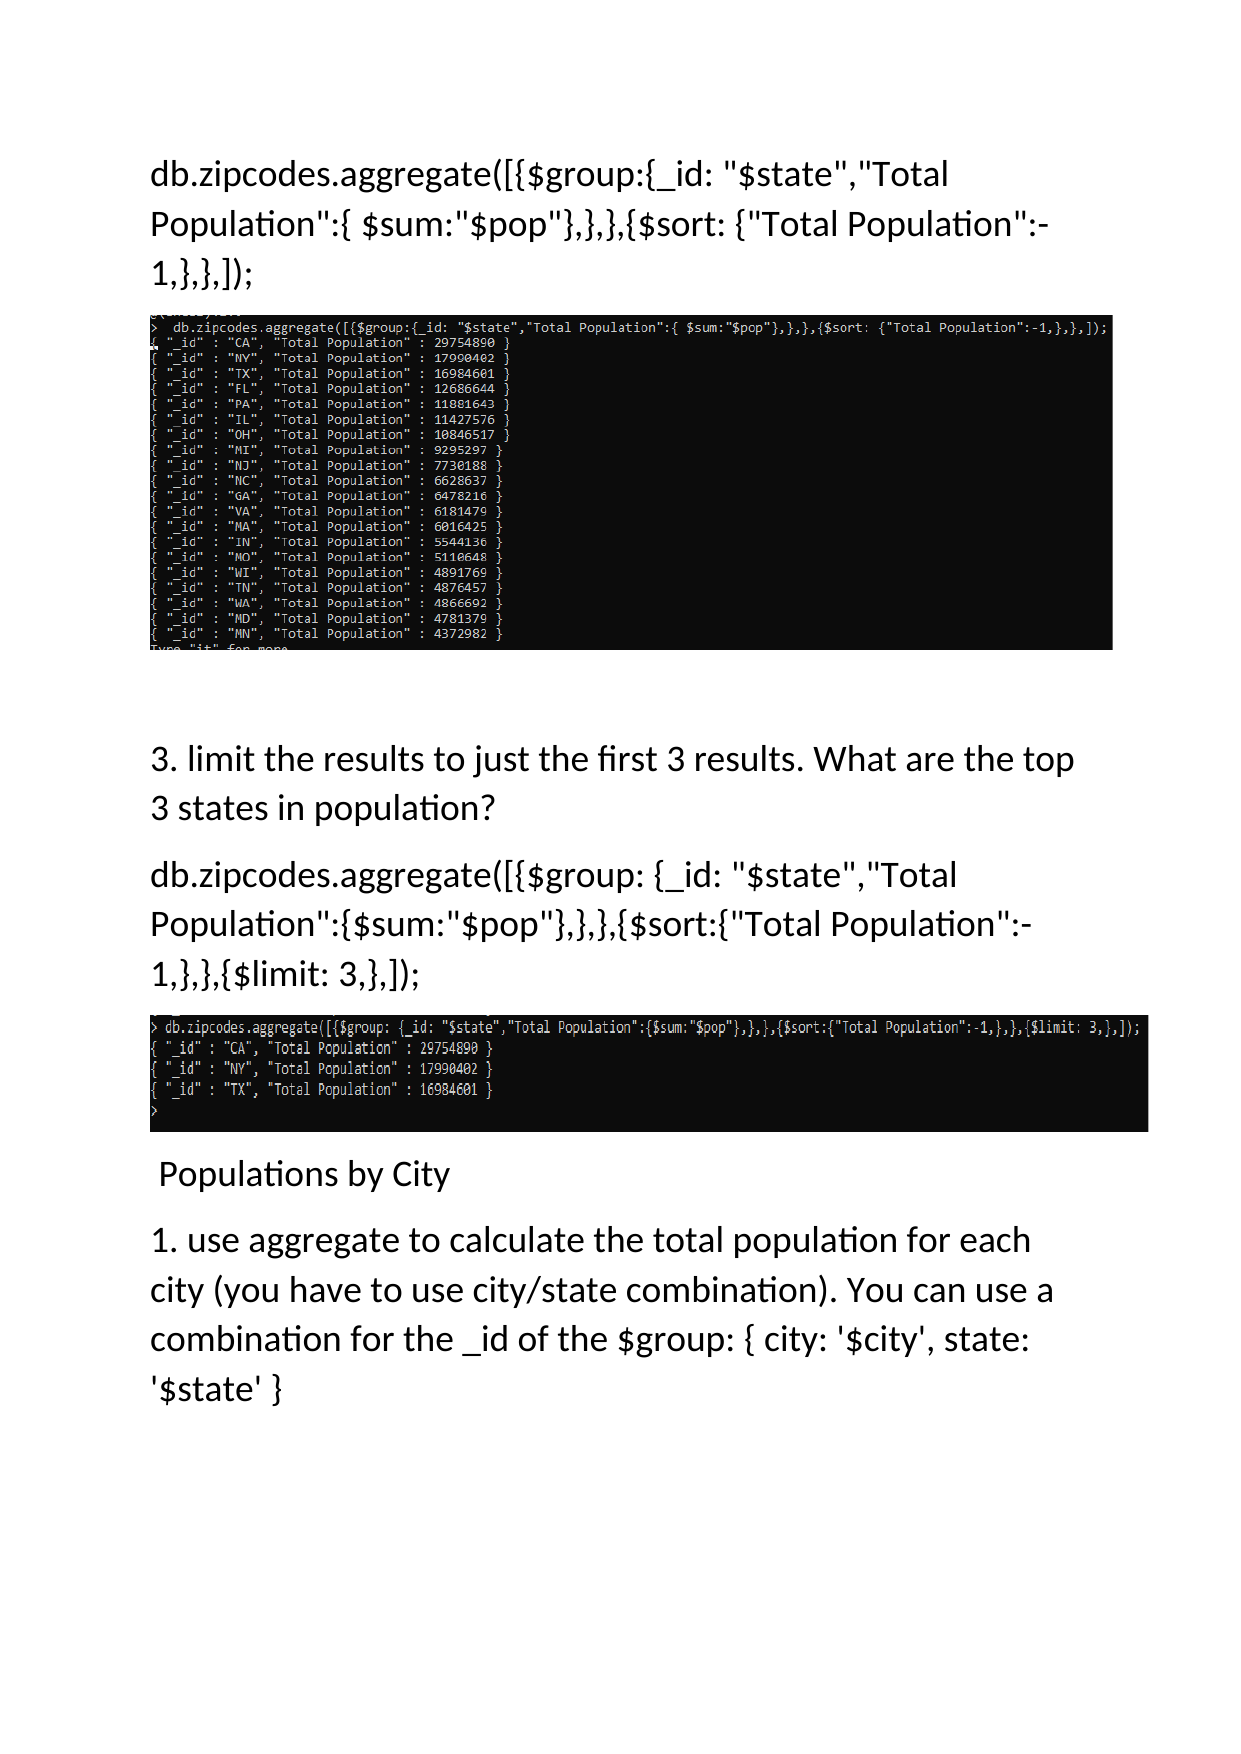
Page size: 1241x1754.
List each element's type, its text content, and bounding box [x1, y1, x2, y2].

text db.zipcodes.aggregate([{$group:{_id: "$state","Total Population":{ $sum:"$pop"},},},{$sort: {"Total Population":-1,},},]); [150, 150, 1090, 295]
picture [150, 315, 1113, 650]
text 1. use aggregate to calculate the total population for each city (you have to use city/state combination). You can use a combination for the _id of the $group: { city: '$city', state: '$state' } [150, 1216, 1090, 1410]
text db.zipcodes.aggregate([{$group: {_id: "$state","Total Population":{$sum:"$pop"},},},{$sort:{"Total Population":-1,},},{$limit: 3,},]); [150, 851, 1090, 995]
text 3. limit the results to just the first 3 results. What are the top 3 states in population? [150, 735, 1090, 830]
picture [150, 1015, 1149, 1132]
text Populations by City [150, 1150, 1090, 1196]
